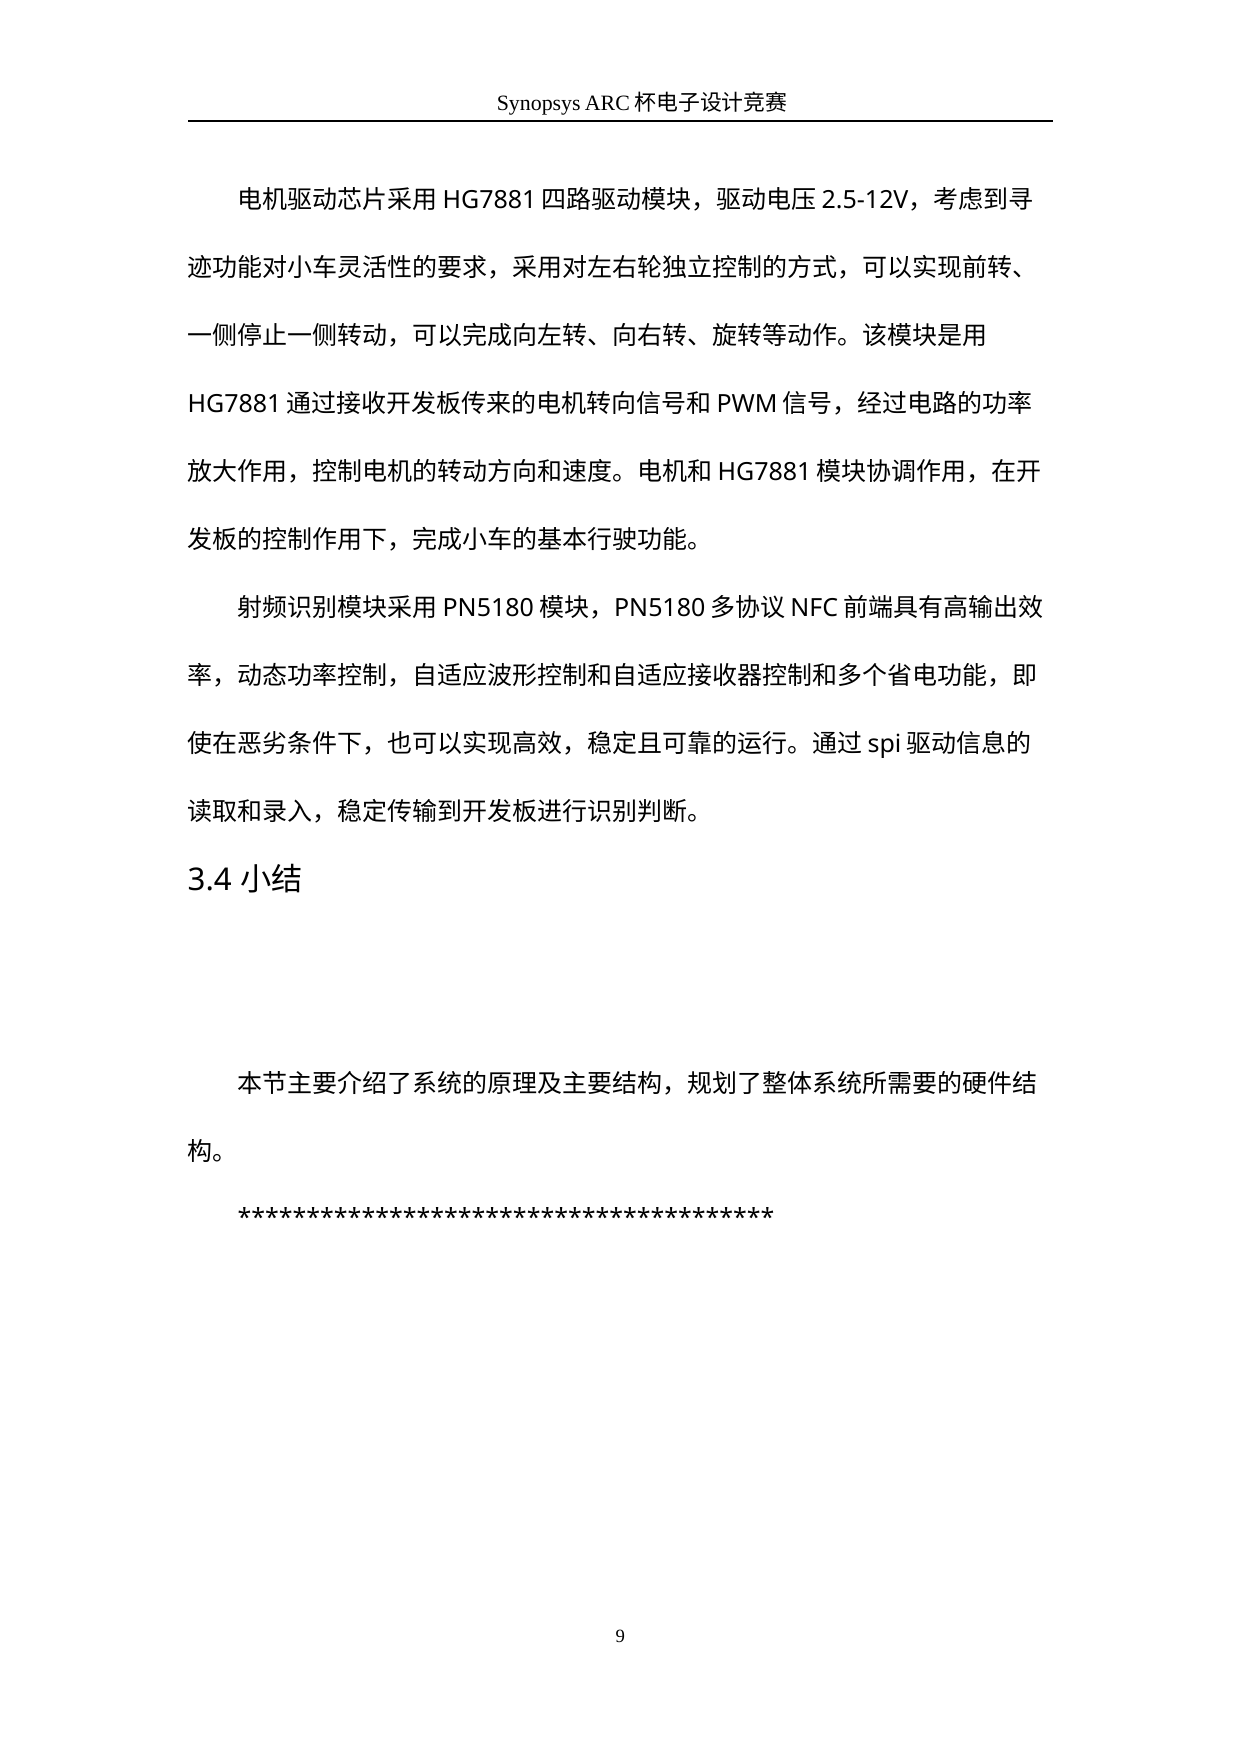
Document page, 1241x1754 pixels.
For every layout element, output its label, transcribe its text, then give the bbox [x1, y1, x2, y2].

text 射频识别模块采用PN5180模块，PN5180多协议NFC前端具有高输出效率，动态功率控制，自适应波形控制和自适应接收器控制和多个省电功能，即使在恶劣条件下，也可以实现高效，稳定且可靠的运行。通过spi驱动信息的读取和录入，稳定传输到开发板进行识别判断。 [187, 571, 1053, 843]
text *************************************** [187, 1183, 1053, 1251]
text 电机驱动芯片采用HG7881四路驱动模块，驱动电压2.5-12V，考虑到寻迹功能对小车灵活性的要求，采用对左右轮独立控制的方式，可以实现前转、一侧停止一侧转动，可以完成向左转、向右转、旋转等动作。该模块是用HG7881通过接收开发板传来的电机转向信号和PWM信号，经过电路的功率放大作用，控制电机的转动方向和速度。电机和HG7881模块协调作用，在开发板的控制作用下，完成小车的基本行驶功能。 [187, 164, 1053, 571]
text 本节主要介绍了系统的原理及主要结构，规划了整体系统所需要的硬件结构。 [187, 1047, 1053, 1183]
subtitle 3.4 小结 [187, 843, 1053, 911]
